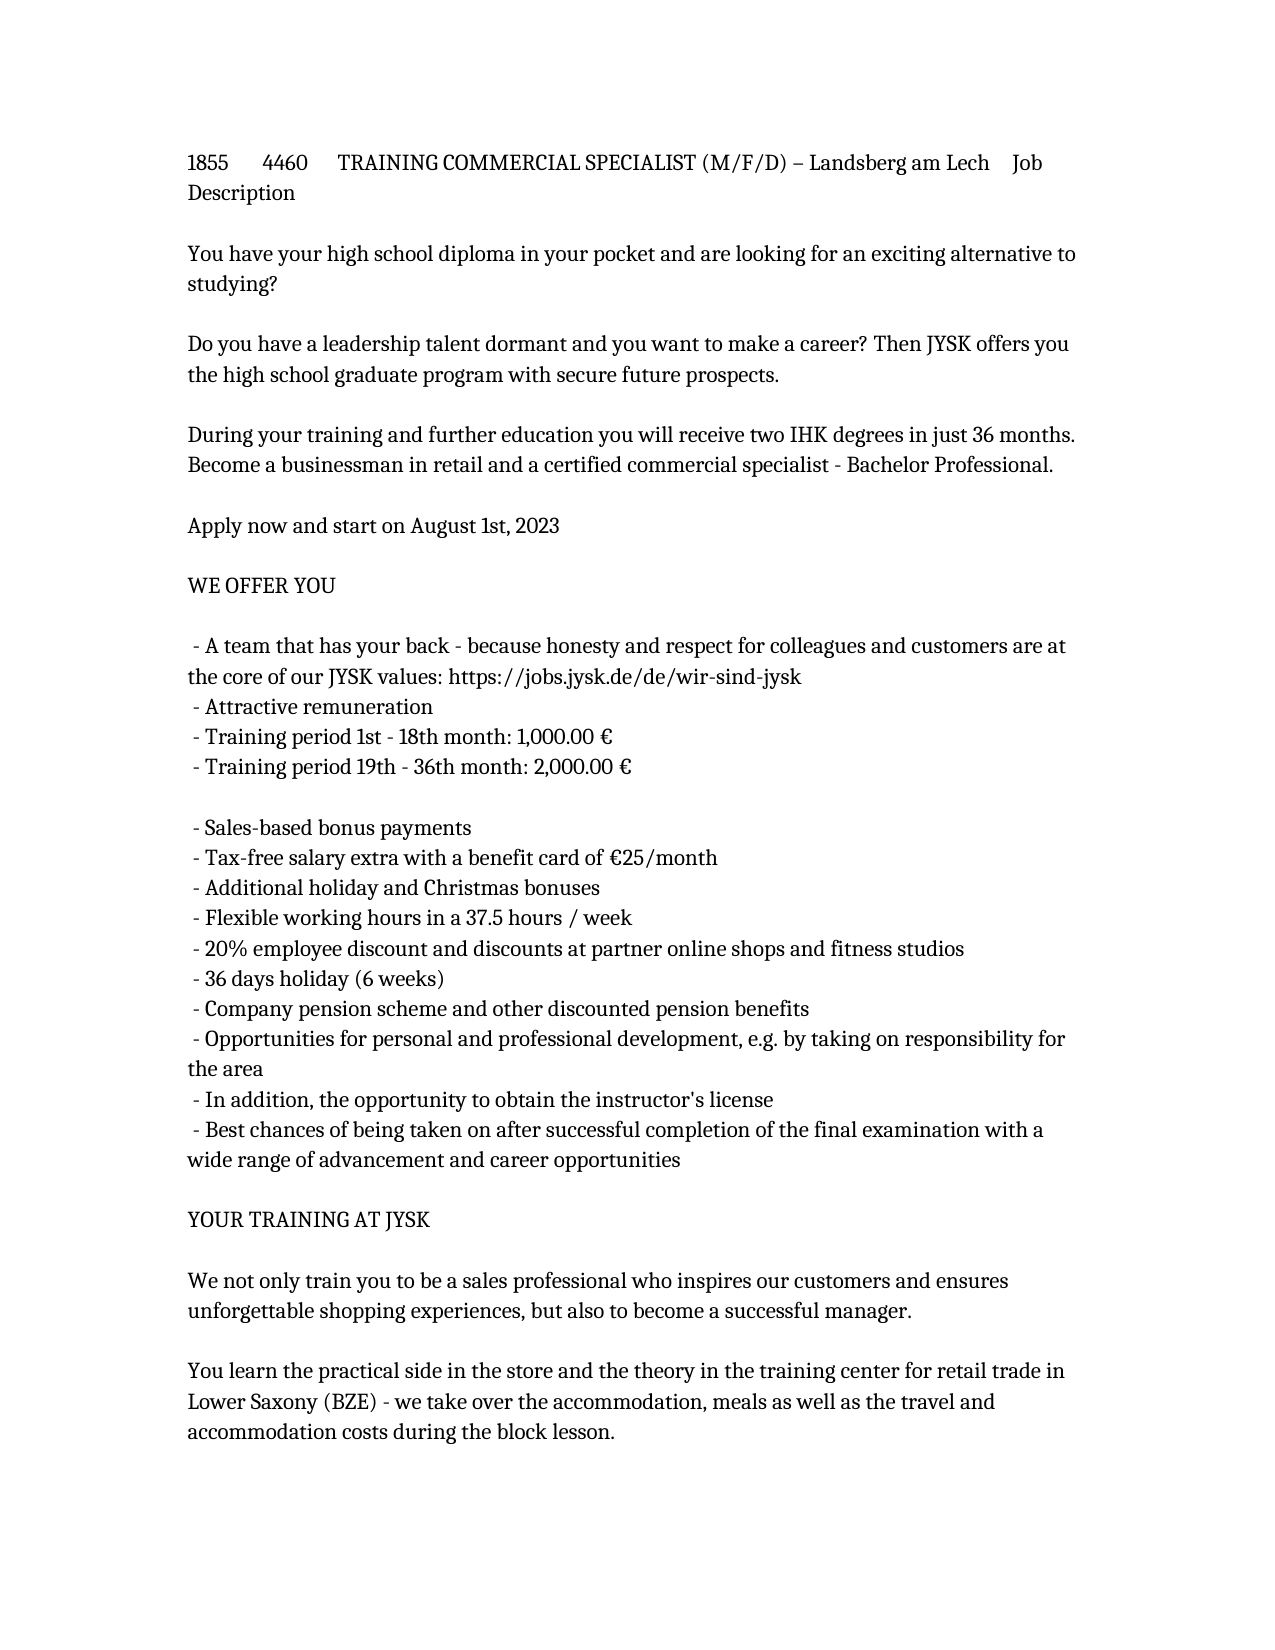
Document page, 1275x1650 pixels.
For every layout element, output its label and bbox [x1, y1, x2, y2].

text [187, 150, 1087, 1475]
